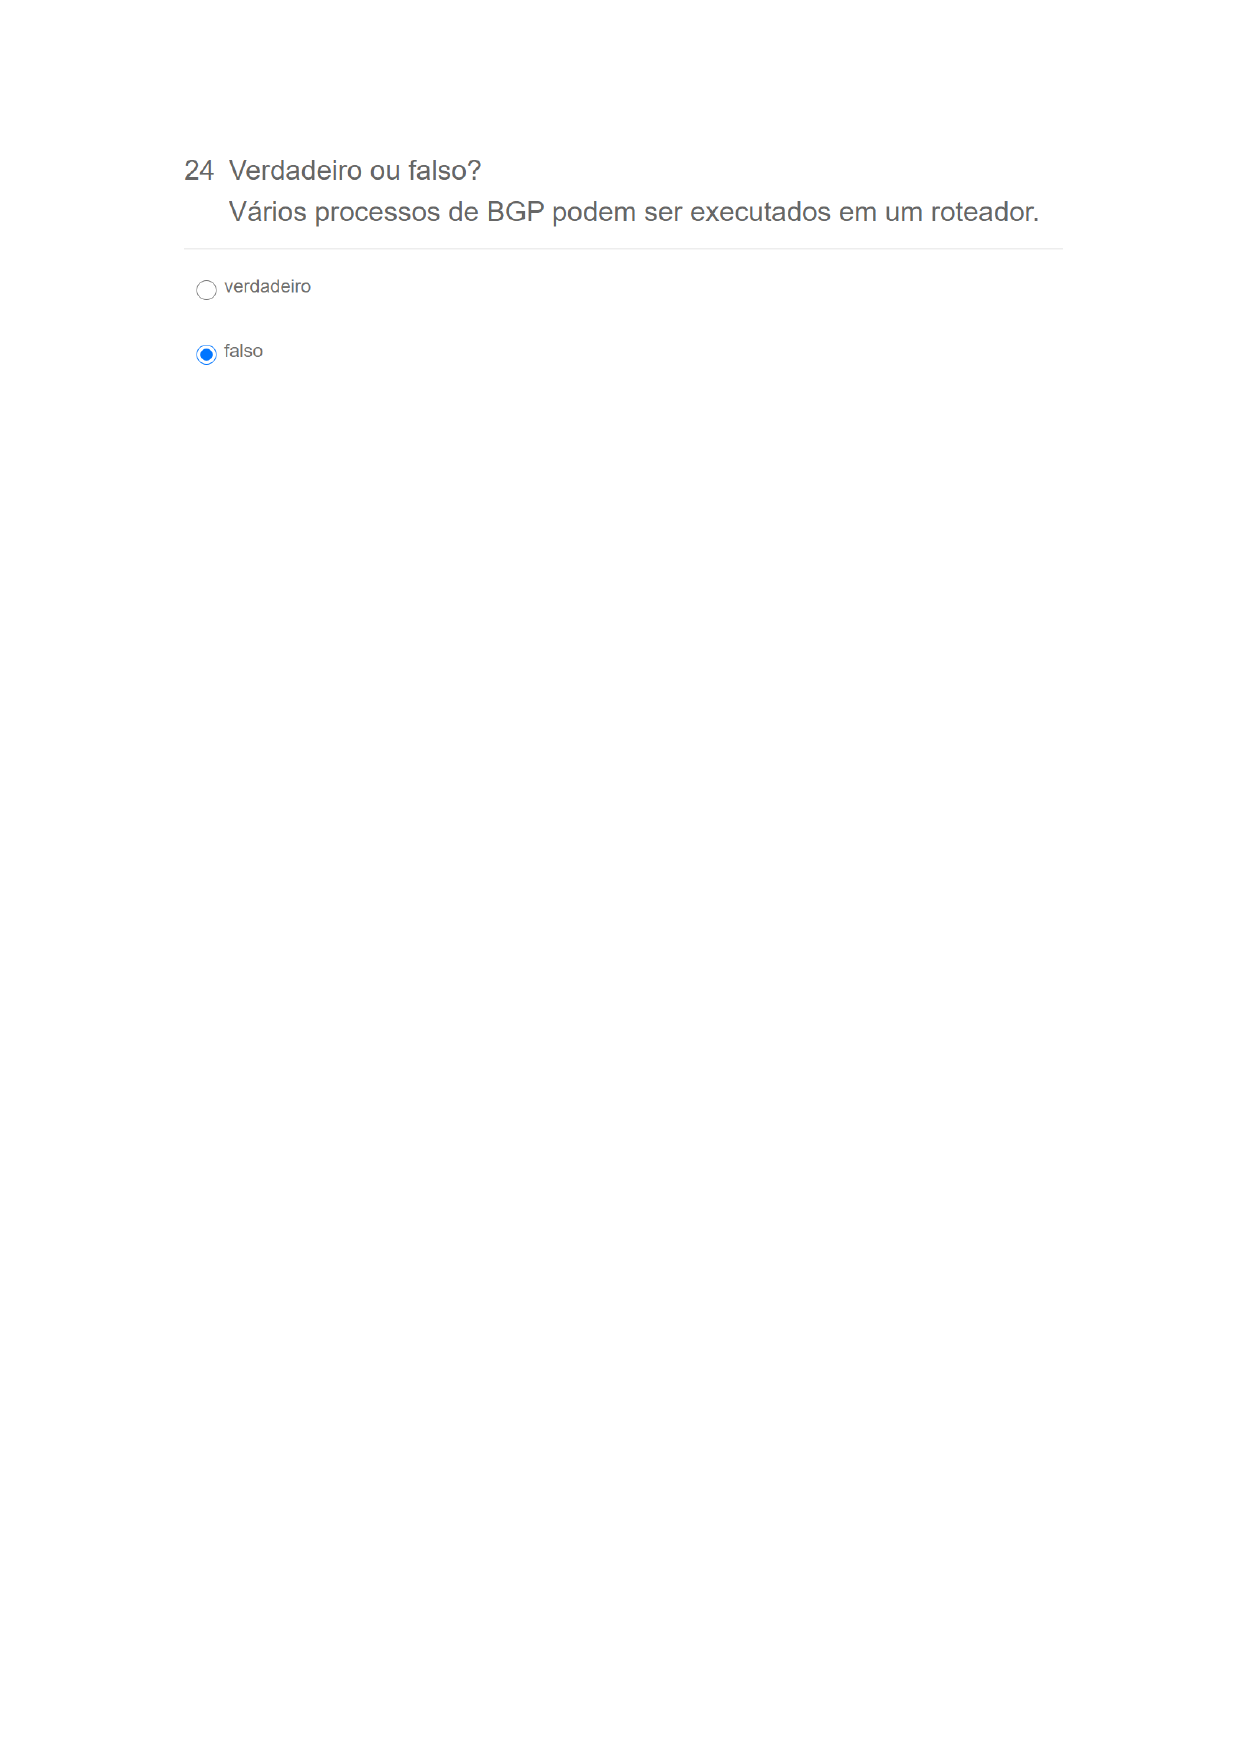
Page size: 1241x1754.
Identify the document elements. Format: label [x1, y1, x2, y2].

picture [177, 147, 1063, 375]
